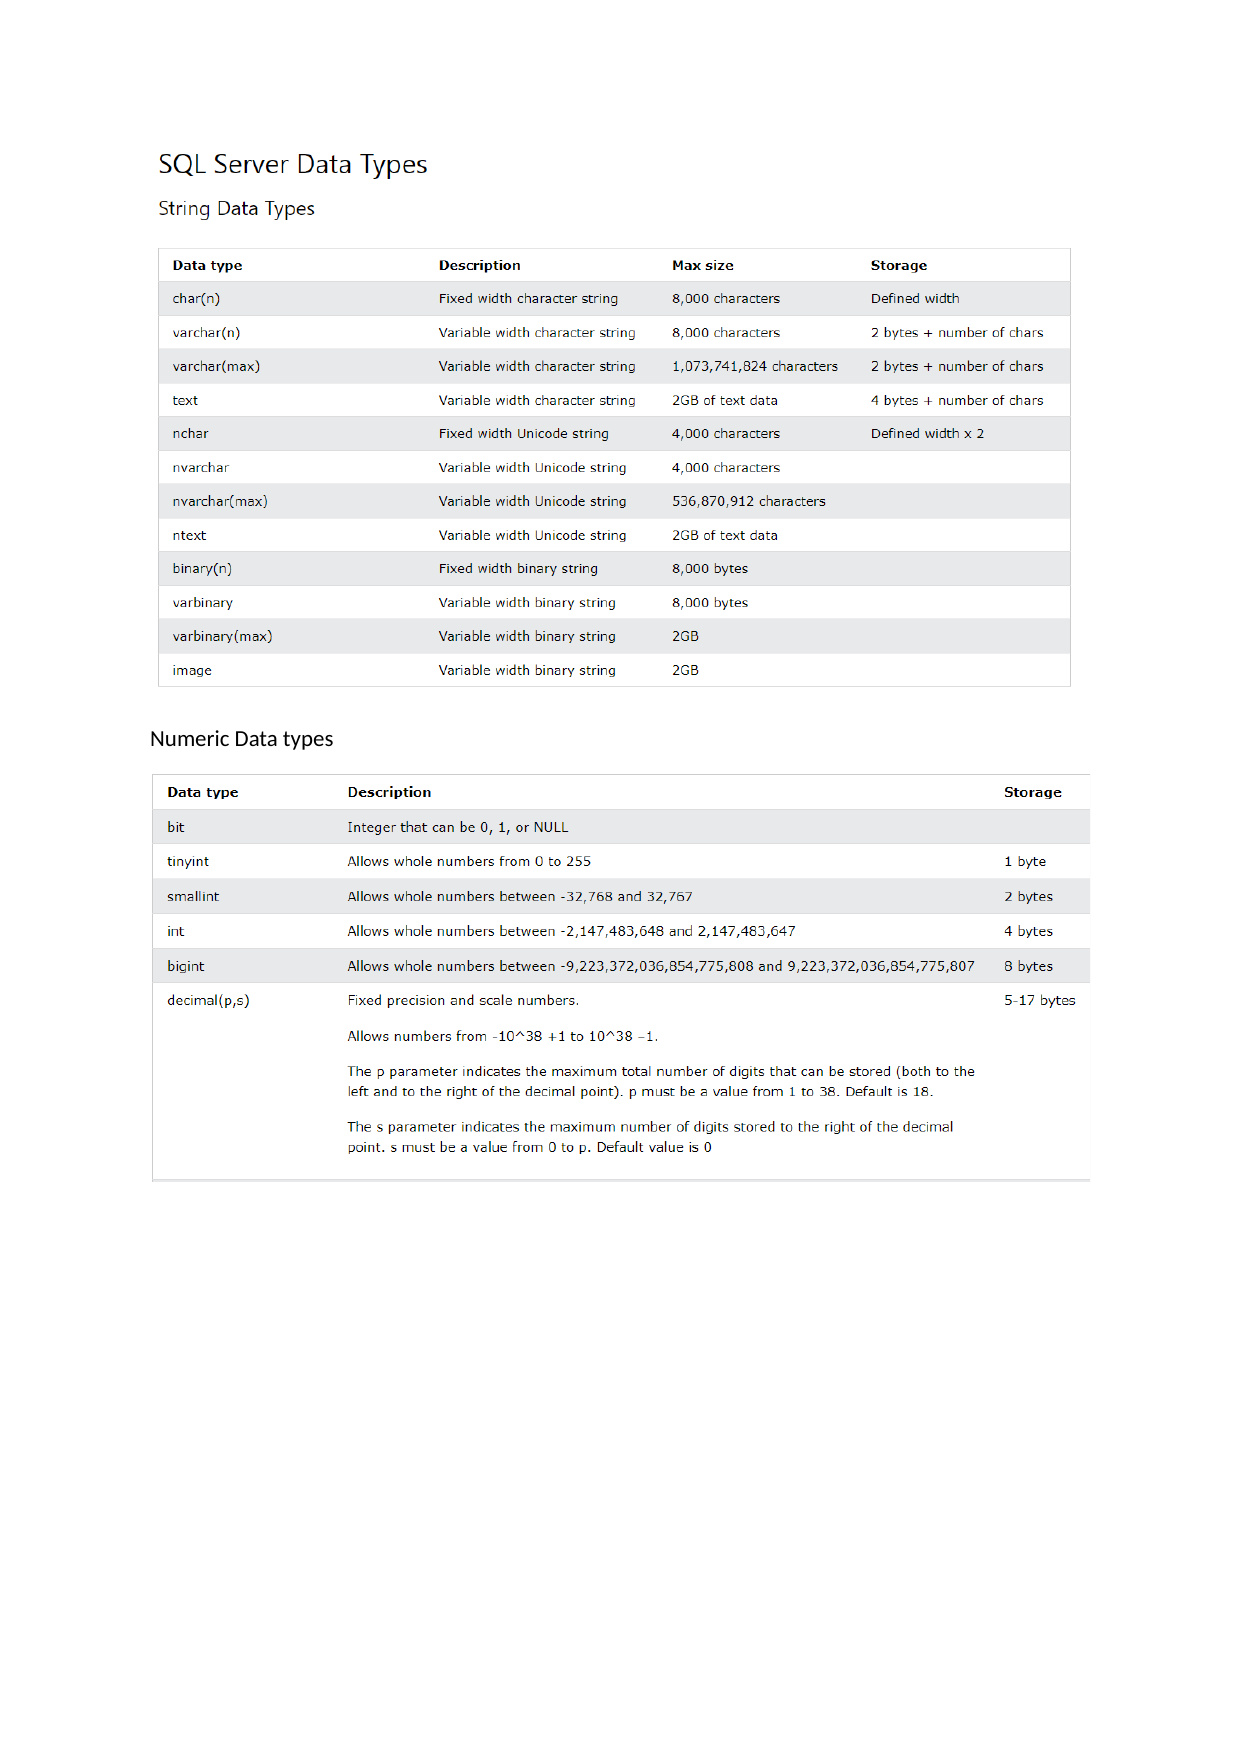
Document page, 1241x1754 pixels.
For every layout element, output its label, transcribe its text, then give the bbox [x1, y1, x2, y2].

picture [150, 771, 1091, 1182]
picture [150, 150, 1091, 706]
text Numeric Data types [150, 724, 1090, 752]
